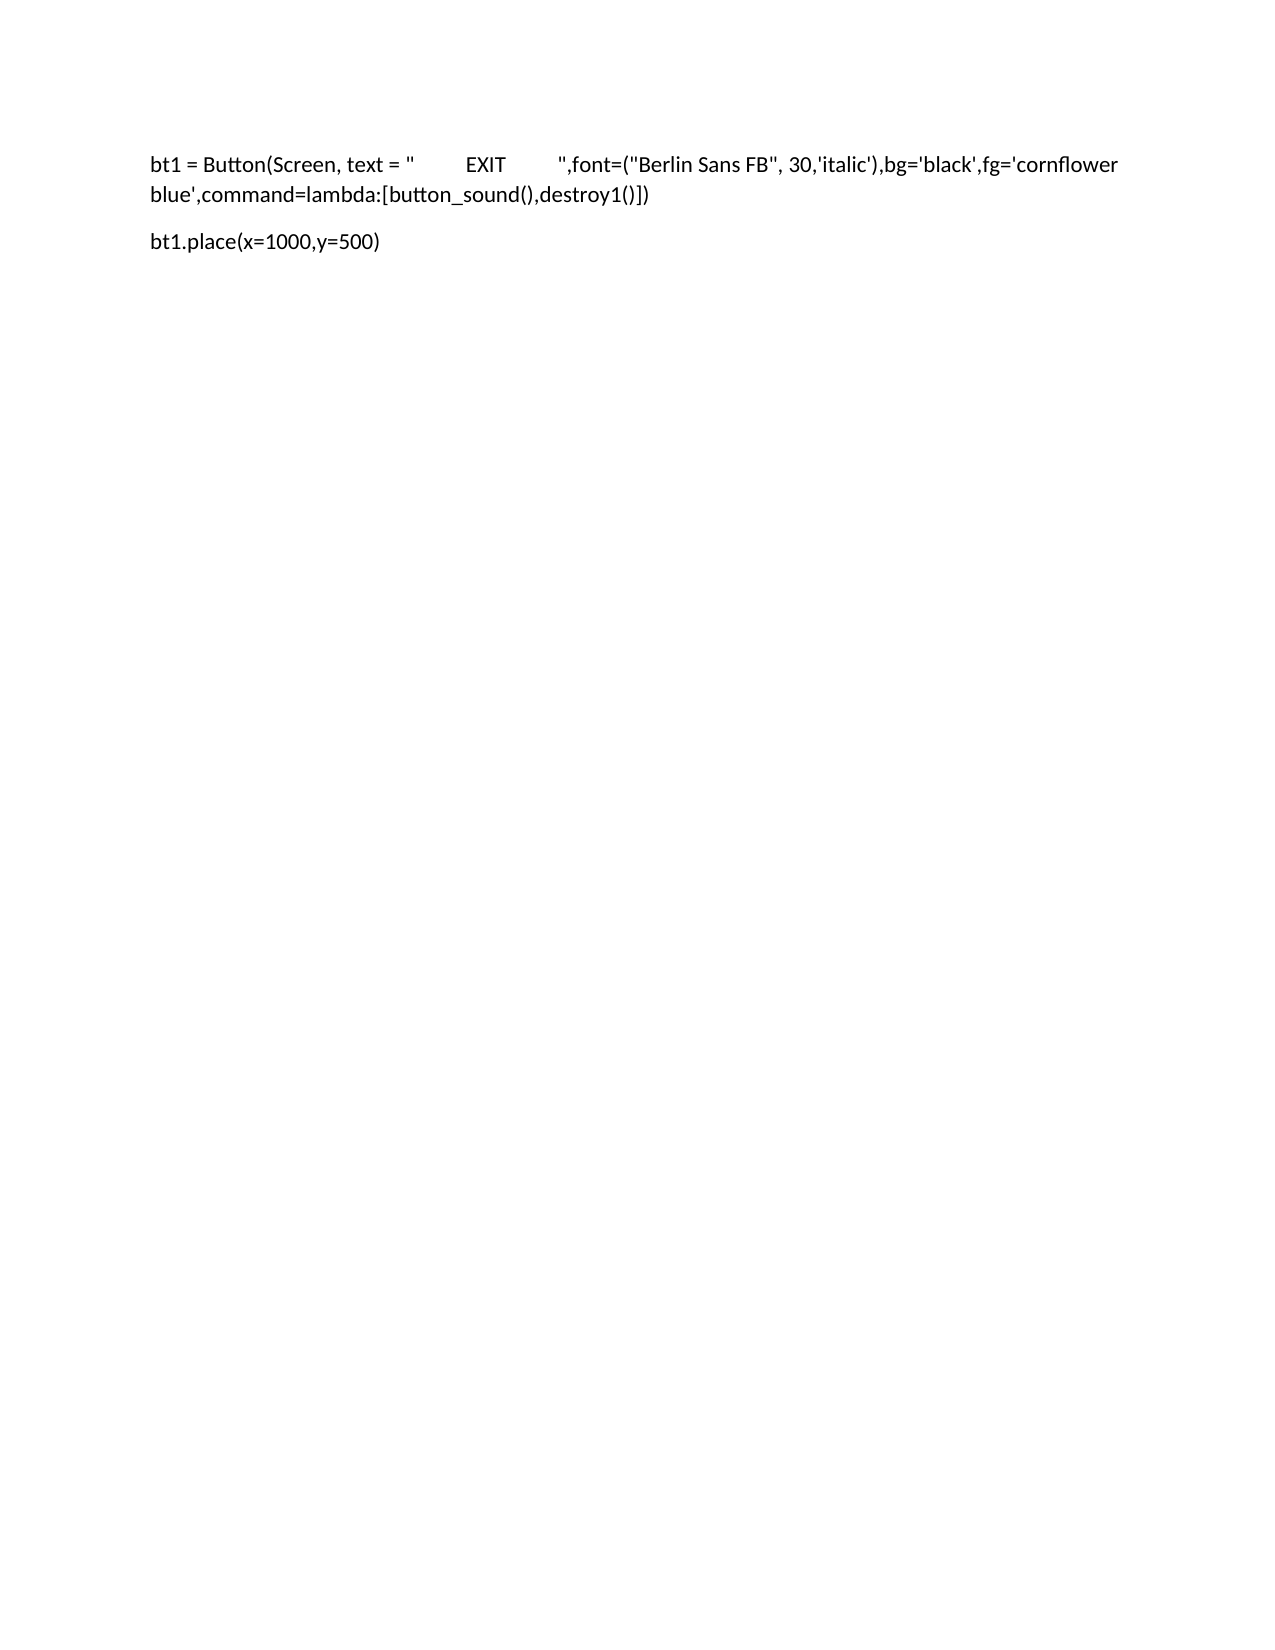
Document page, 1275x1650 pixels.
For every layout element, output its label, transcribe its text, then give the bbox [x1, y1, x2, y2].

text bt1.place(x=1000,y=500) [150, 227, 1125, 255]
text bt1 = Button(Screen, text = " EXIT ",font=("Berlin Sans FB", 30,'italic'),bg='black',fg='cornflower blue',command=lambda:[button_sound(),destroy1()]) [150, 150, 1125, 208]
